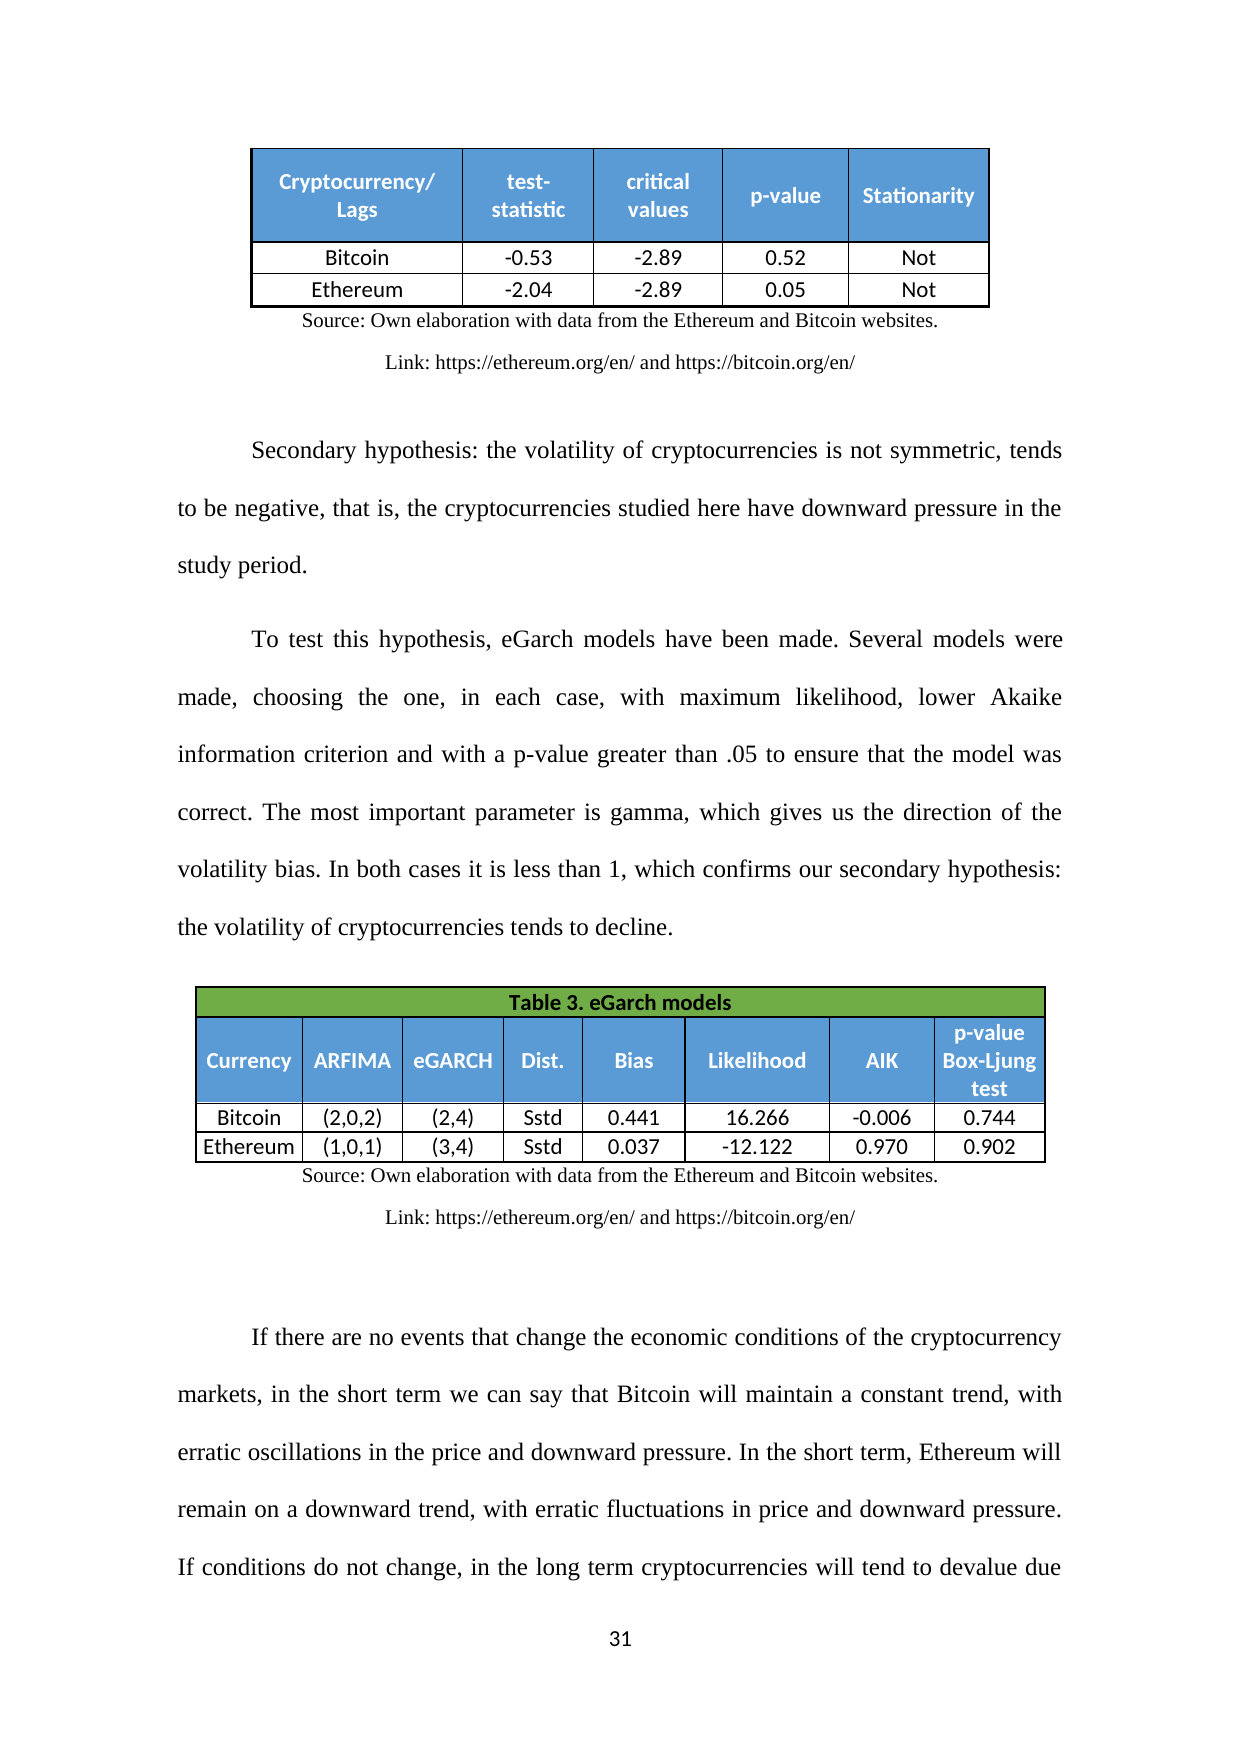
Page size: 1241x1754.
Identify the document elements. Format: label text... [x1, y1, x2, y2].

text Source: Own elaboration with data from the Ethereum and Bitcoin websites. [177, 307, 1063, 332]
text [177, 1322, 1063, 1581]
table_cell Dist. [504, 1018, 582, 1102]
table_cell Sstd [504, 1133, 582, 1161]
text Link: https://ethereum.org/en/ and https://bitcoin.org/en/ [177, 1205, 1063, 1229]
table_cell Bitcoin [197, 1104, 302, 1131]
table_cell (2,0,2) [303, 1104, 402, 1131]
table_cell Not [849, 274, 988, 305]
table_cell 0.441 [583, 1104, 684, 1131]
table_cell -2.89 [594, 243, 722, 273]
table_cell critical values [594, 149, 722, 241]
text Source: Own elaboration with data from the Ethereum and Bitcoin websites. [177, 1163, 1063, 1187]
table_cell Currency [197, 1018, 302, 1102]
table_header Table 3. eGarch models [197, 988, 1044, 1016]
table_cell (2,4) [403, 1104, 503, 1131]
table_cell Bias [583, 1018, 684, 1102]
table_cell ARFIMA [303, 1018, 402, 1102]
table_cell Bitcoin [253, 243, 462, 273]
table_cell test-statistic [463, 149, 593, 241]
table_cell 0.05 [723, 274, 848, 305]
table_cell p-value [723, 149, 848, 241]
table_cell AIK [830, 1018, 934, 1102]
table_cell -2.89 [594, 274, 722, 305]
table_cell Ethereum [197, 1133, 302, 1161]
table_cell (1,0,1) [303, 1133, 402, 1161]
table_cell 0.970 [830, 1133, 934, 1161]
table_cell 0.037 [583, 1133, 684, 1161]
table_cell Not [849, 243, 988, 273]
text Secondary hypothesis: the volatility of cryptocurrencies is not symmetric, tends to be negative, that is, the cryptocurrencies studied here have downward pressure in the study period. [177, 435, 1063, 579]
table_cell 0.902 [935, 1133, 1044, 1161]
table_cell eGARCH [403, 1018, 503, 1102]
table_cell p-value Box-Ljung test [935, 1018, 1044, 1102]
table_cell Likelihood [686, 1018, 829, 1102]
table_cell 0.744 [935, 1104, 1044, 1131]
table_cell Sstd [504, 1104, 582, 1131]
table_cell -0.006 [830, 1104, 934, 1131]
table_cell 0.52 [723, 243, 848, 273]
table_cell -0.53 [463, 243, 593, 273]
text To test this hypothesis, eGarch models have been made. Several models were made, choosing the one, in each case, with maximum likelihood, lower Akaike information criterion and with a p-value greater than .05 to ensure that the model was correct. The most important parameter is gamma, which gives us the direction of the volatility bias. In both cases it is less than 1, which confirms our secondary hypothesis: the volatility of cryptocurrencies tends to decline. [177, 624, 1063, 941]
table_cell -12.122 [686, 1133, 829, 1161]
table_cell 16.266 [686, 1104, 829, 1131]
table_cell Stationarity [849, 149, 988, 241]
table_cell Ethereum [253, 274, 462, 305]
table_cell Cryptocurrency/Lags [253, 149, 462, 241]
table_cell (3,4) [403, 1133, 503, 1161]
text Link: https://ethereum.org/en/ and https://bitcoin.org/en/ [177, 350, 1063, 374]
table_cell -2.04 [463, 274, 593, 305]
